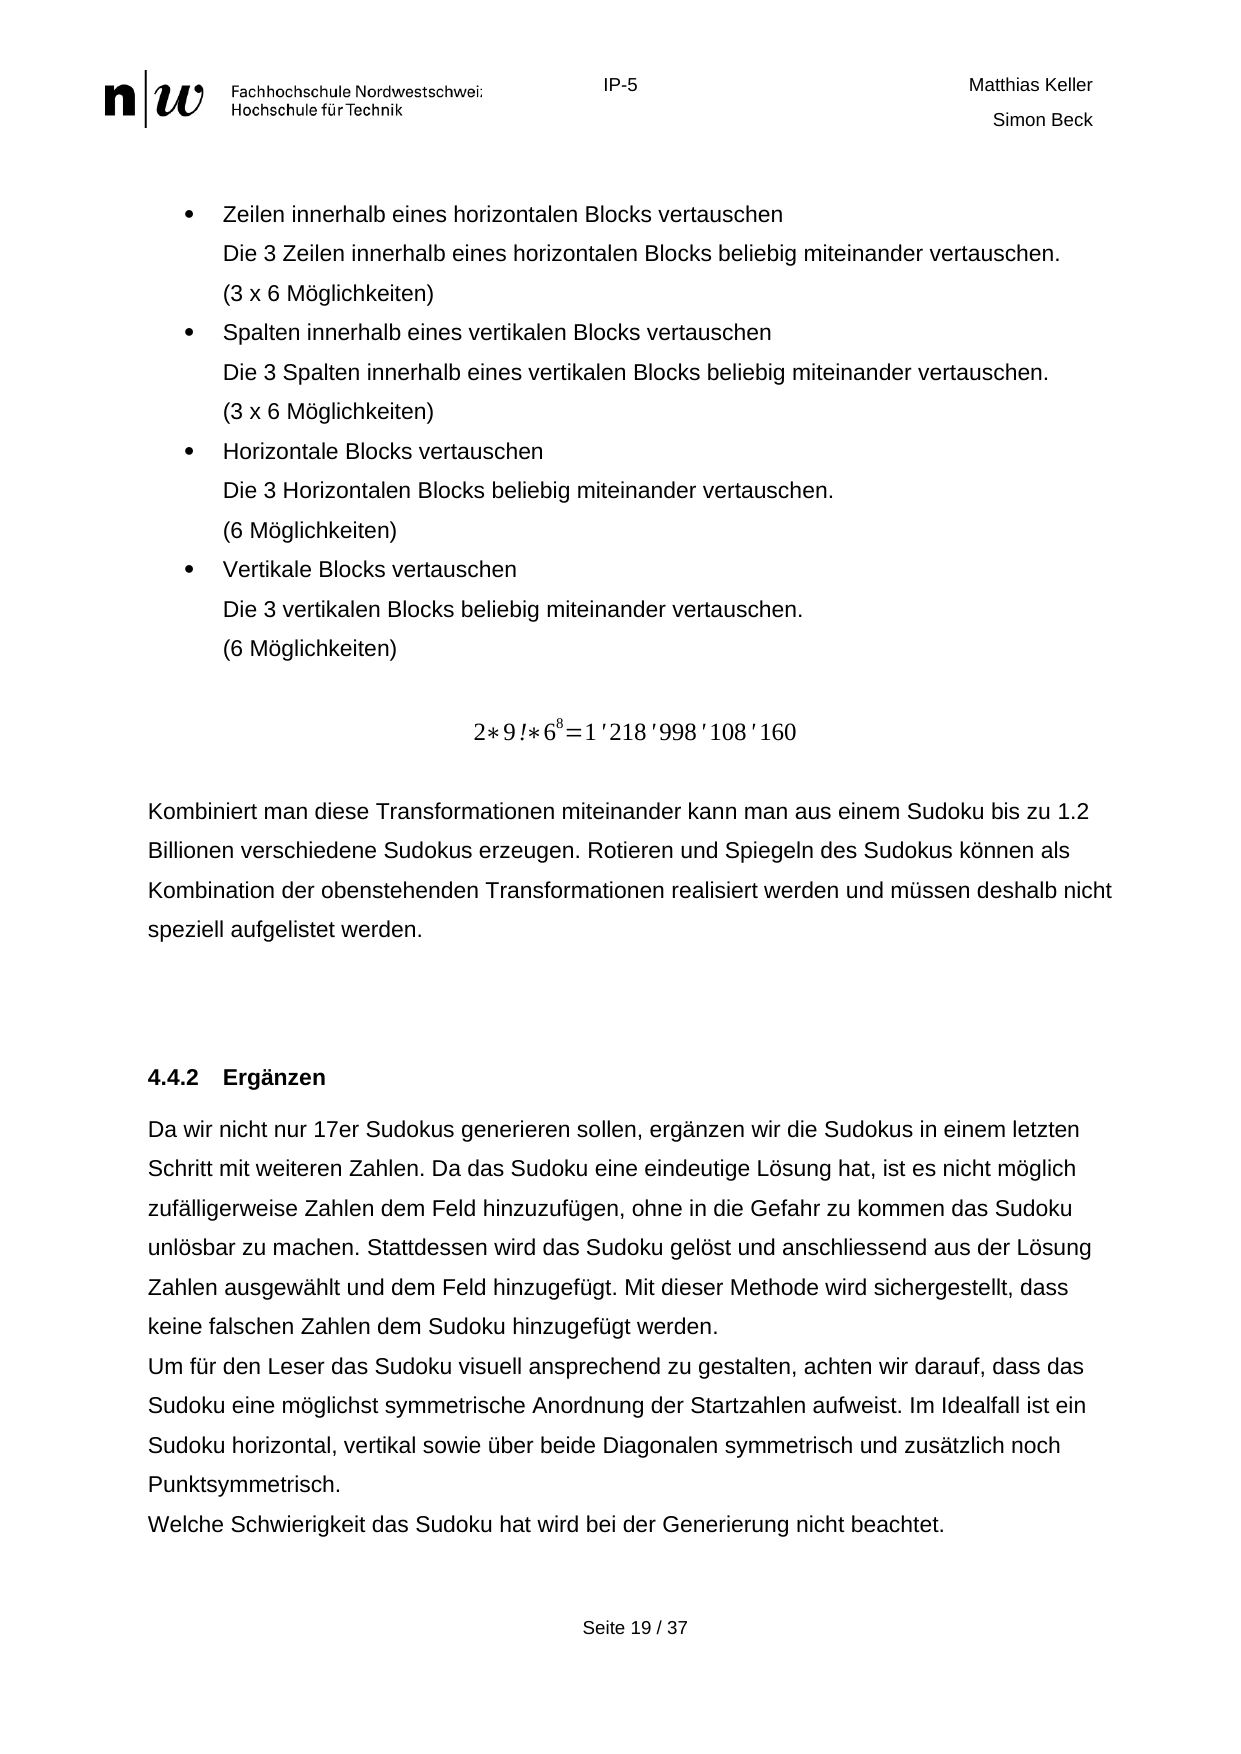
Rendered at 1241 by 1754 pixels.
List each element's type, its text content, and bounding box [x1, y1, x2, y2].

list Zeilen innerhalb eines horizontalen Blocks vertauschen [185, 201, 1122, 227]
list Vertikale Blocks vertauschen [185, 556, 1122, 582]
list Die 3 Zeilen innerhalb eines horizontalen Blocks beliebig miteinander vertauschen. [223, 240, 1122, 267]
list Die 3 vertikalen Blocks beliebig miteinander vertauschen. [223, 596, 1122, 622]
text Welche Schwierigkeit das Sudoku hat wird bei der Generierung nicht beachtet. [148, 1511, 1122, 1537]
list (6 Möglichkeiten) [223, 517, 1122, 543]
list (3 x 6 Möglichkeiten) [223, 280, 1122, 306]
subtitle Ergänzen [148, 1064, 1122, 1090]
picture [103, 70, 482, 128]
list (3 x 6 Möglichkeiten) [223, 398, 1122, 424]
list (6 Möglichkeiten) [223, 635, 1122, 661]
list Die 3 Horizontalen Blocks beliebig miteinander vertauschen. [223, 477, 1122, 503]
list Die 3 Spalten innerhalb eines vertikalen Blocks beliebig miteinander vertauschen. [223, 359, 1122, 385]
text Um für den Leser das Sudoku visuell ansprechend zu gestalten, achten wir darauf, dass das Sudoku eine möglichst symmetrische Anordnung der Startzahlen aufweist. Im Idealfall ist ein Sudoku horizontal, vertikal sowie über beide Diagonalen symmetrisch und zusätzlich noch Punktsymmetrisch. [148, 1353, 1122, 1497]
list Spalten innerhalb eines vertikalen Blocks vertauschen [185, 319, 1122, 346]
text Kombiniert man diese Transformationen miteinander kann man aus einem Sudoku bis zu 1.2 Billionen verschiedene Sudokus erzeugen. Rotieren und Spiegeln des Sudokus können als Kombination der obenstehenden Transformationen realisiert werden und müssen deshalb nicht speziell aufgelistet werden. [148, 798, 1122, 943]
list Horizontale Blocks vertauschen [185, 438, 1122, 464]
text Da wir nicht nur 17er Sudokus generieren sollen, ergänzen wir die Sudokus in einem letzten Schritt mit weiteren Zahlen. Da das Sudoku eine eindeutige Lösung hat, ist es nicht möglich zufälligerweise Zahlen dem Feld hinzuzufügen, ohne in die Gefahr zu kommen das Sudoku unlösbar zu machen. Stattdessen wird das Sudoku gelöst und anschliessend aus der Lösung Zahlen ausgewählt und dem Feld hinzugefügt. Mit dieser Methode wird sichergestellt, dass keine falschen Zahlen dem Sudoku hinzugefügt werden. [148, 1116, 1122, 1339]
